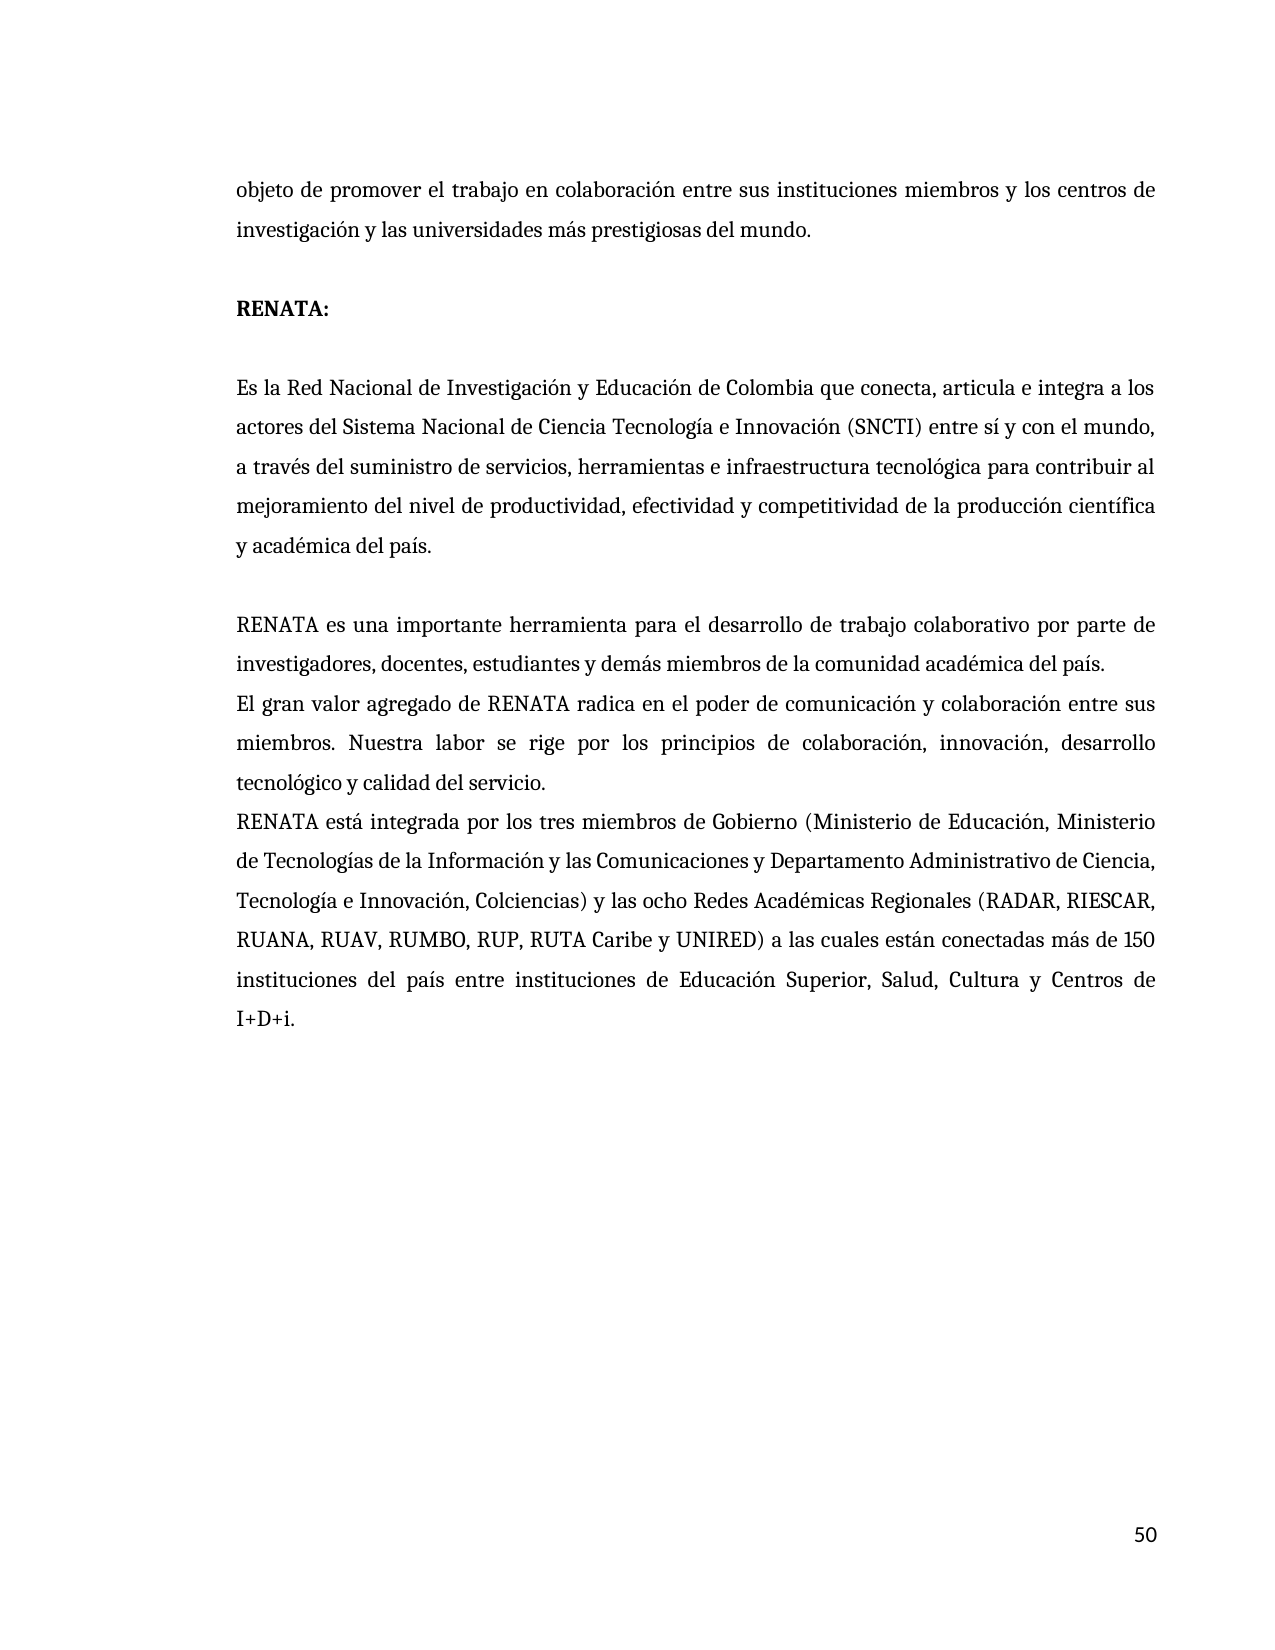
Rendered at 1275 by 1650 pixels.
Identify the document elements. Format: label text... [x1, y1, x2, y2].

text RENATA es una importante herramienta para el desarrollo de trabajo colaborativo por parte de investigadores, docentes, estudiantes y demás miembros de la comunidad académica del país. [236, 611, 1157, 677]
text RENATA está integrada por los tres miembros de Gobierno (Ministerio de Educación, Ministerio de Tecnologías de la Información y las Comunicaciones y Departamento Administrativo de Ciencia, Tecnología e Innovación, Colciencias) y las ocho Redes Académicas Regionales (RADAR, RIESCAR, RUANA, RUAV, RUMBO, RUP, RUTA Caribe y UNIRED) a las cuales están conectadas más de 150 instituciones del país entre instituciones de Educación Superior, Salud, Cultura y Centros de I+D+i. [236, 809, 1157, 1033]
text Es la Red Nacional de Investigación y Educación de Colombia que conecta, articula e integra a los actores del Sistema Nacional de Ciencia Tecnología e Innovación (SNCTI) entre sí y con el mundo, a través del suministro de servicios, herramientas e infraestructura tecnológica para contribuir al mejoramiento del nivel de productividad, efectividad y competitividad de la producción científica y académica del país. [236, 374, 1157, 559]
text RENATA: [236, 296, 1157, 322]
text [236, 177, 1157, 243]
text El gran valor agregado de RENATA radica en el poder de comunicación y colaboración entre sus miembros. Nuestra labor se rige por los principios de colaboración, innovación, desarrollo tecnológico y calidad del servicio. [236, 690, 1157, 796]
